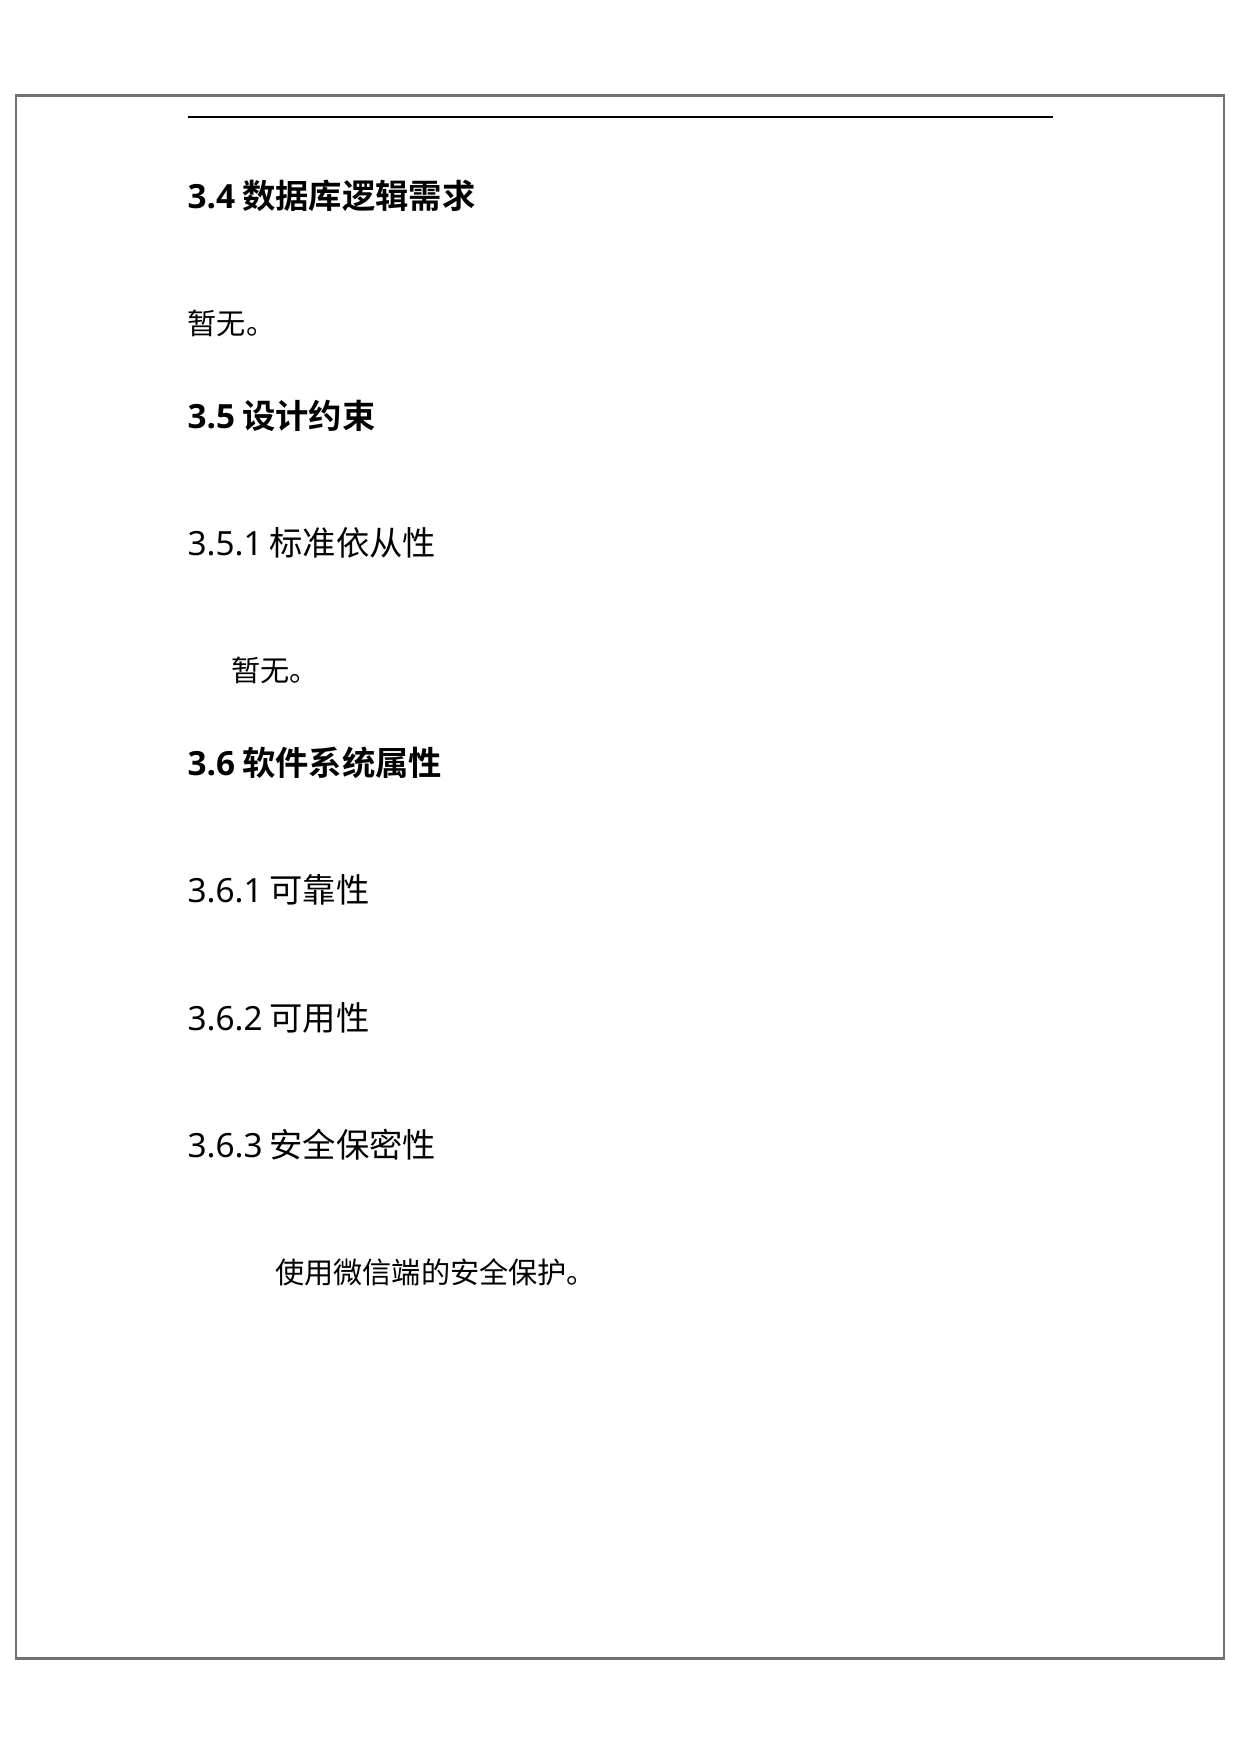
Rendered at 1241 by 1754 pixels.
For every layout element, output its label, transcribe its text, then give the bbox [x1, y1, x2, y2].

subtitle 3.6.3安全保密性 [187, 1111, 1053, 1176]
text 使用微信端的安全保护。 [231, 1238, 1053, 1303]
subtitle 3.6软件系统属性 [187, 728, 1053, 793]
text 暂无。 [187, 289, 1053, 354]
subtitle 3.6.1可靠性 [187, 856, 1053, 921]
subtitle 3.5设计约束 [187, 381, 1053, 446]
subtitle 3.5.1标准依从性 [187, 509, 1053, 574]
text 暂无。 [187, 636, 1053, 701]
subtitle 3.4数据库逻辑需求 [187, 162, 1053, 227]
subtitle 3.6.2可用性 [187, 983, 1053, 1048]
